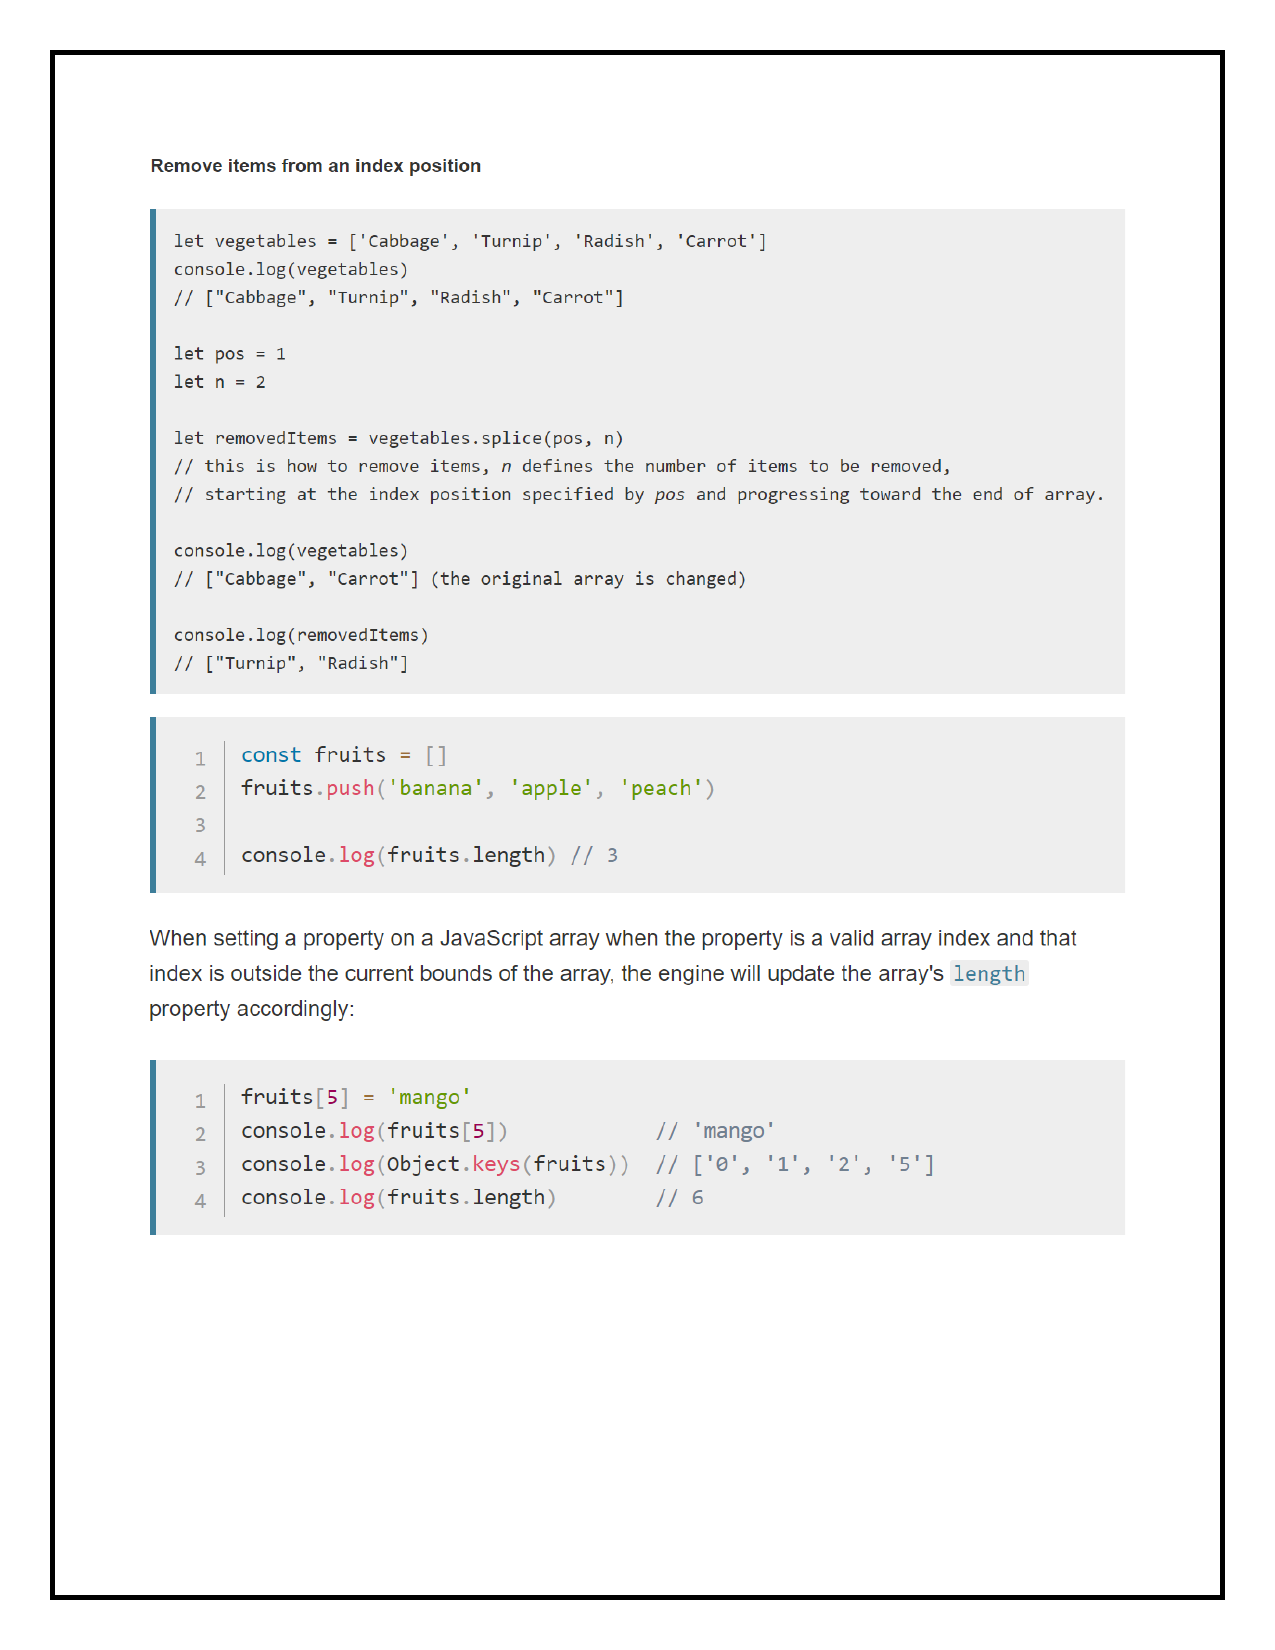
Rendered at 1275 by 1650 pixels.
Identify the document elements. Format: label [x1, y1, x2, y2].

picture [150, 150, 1125, 696]
picture [150, 714, 1125, 1241]
